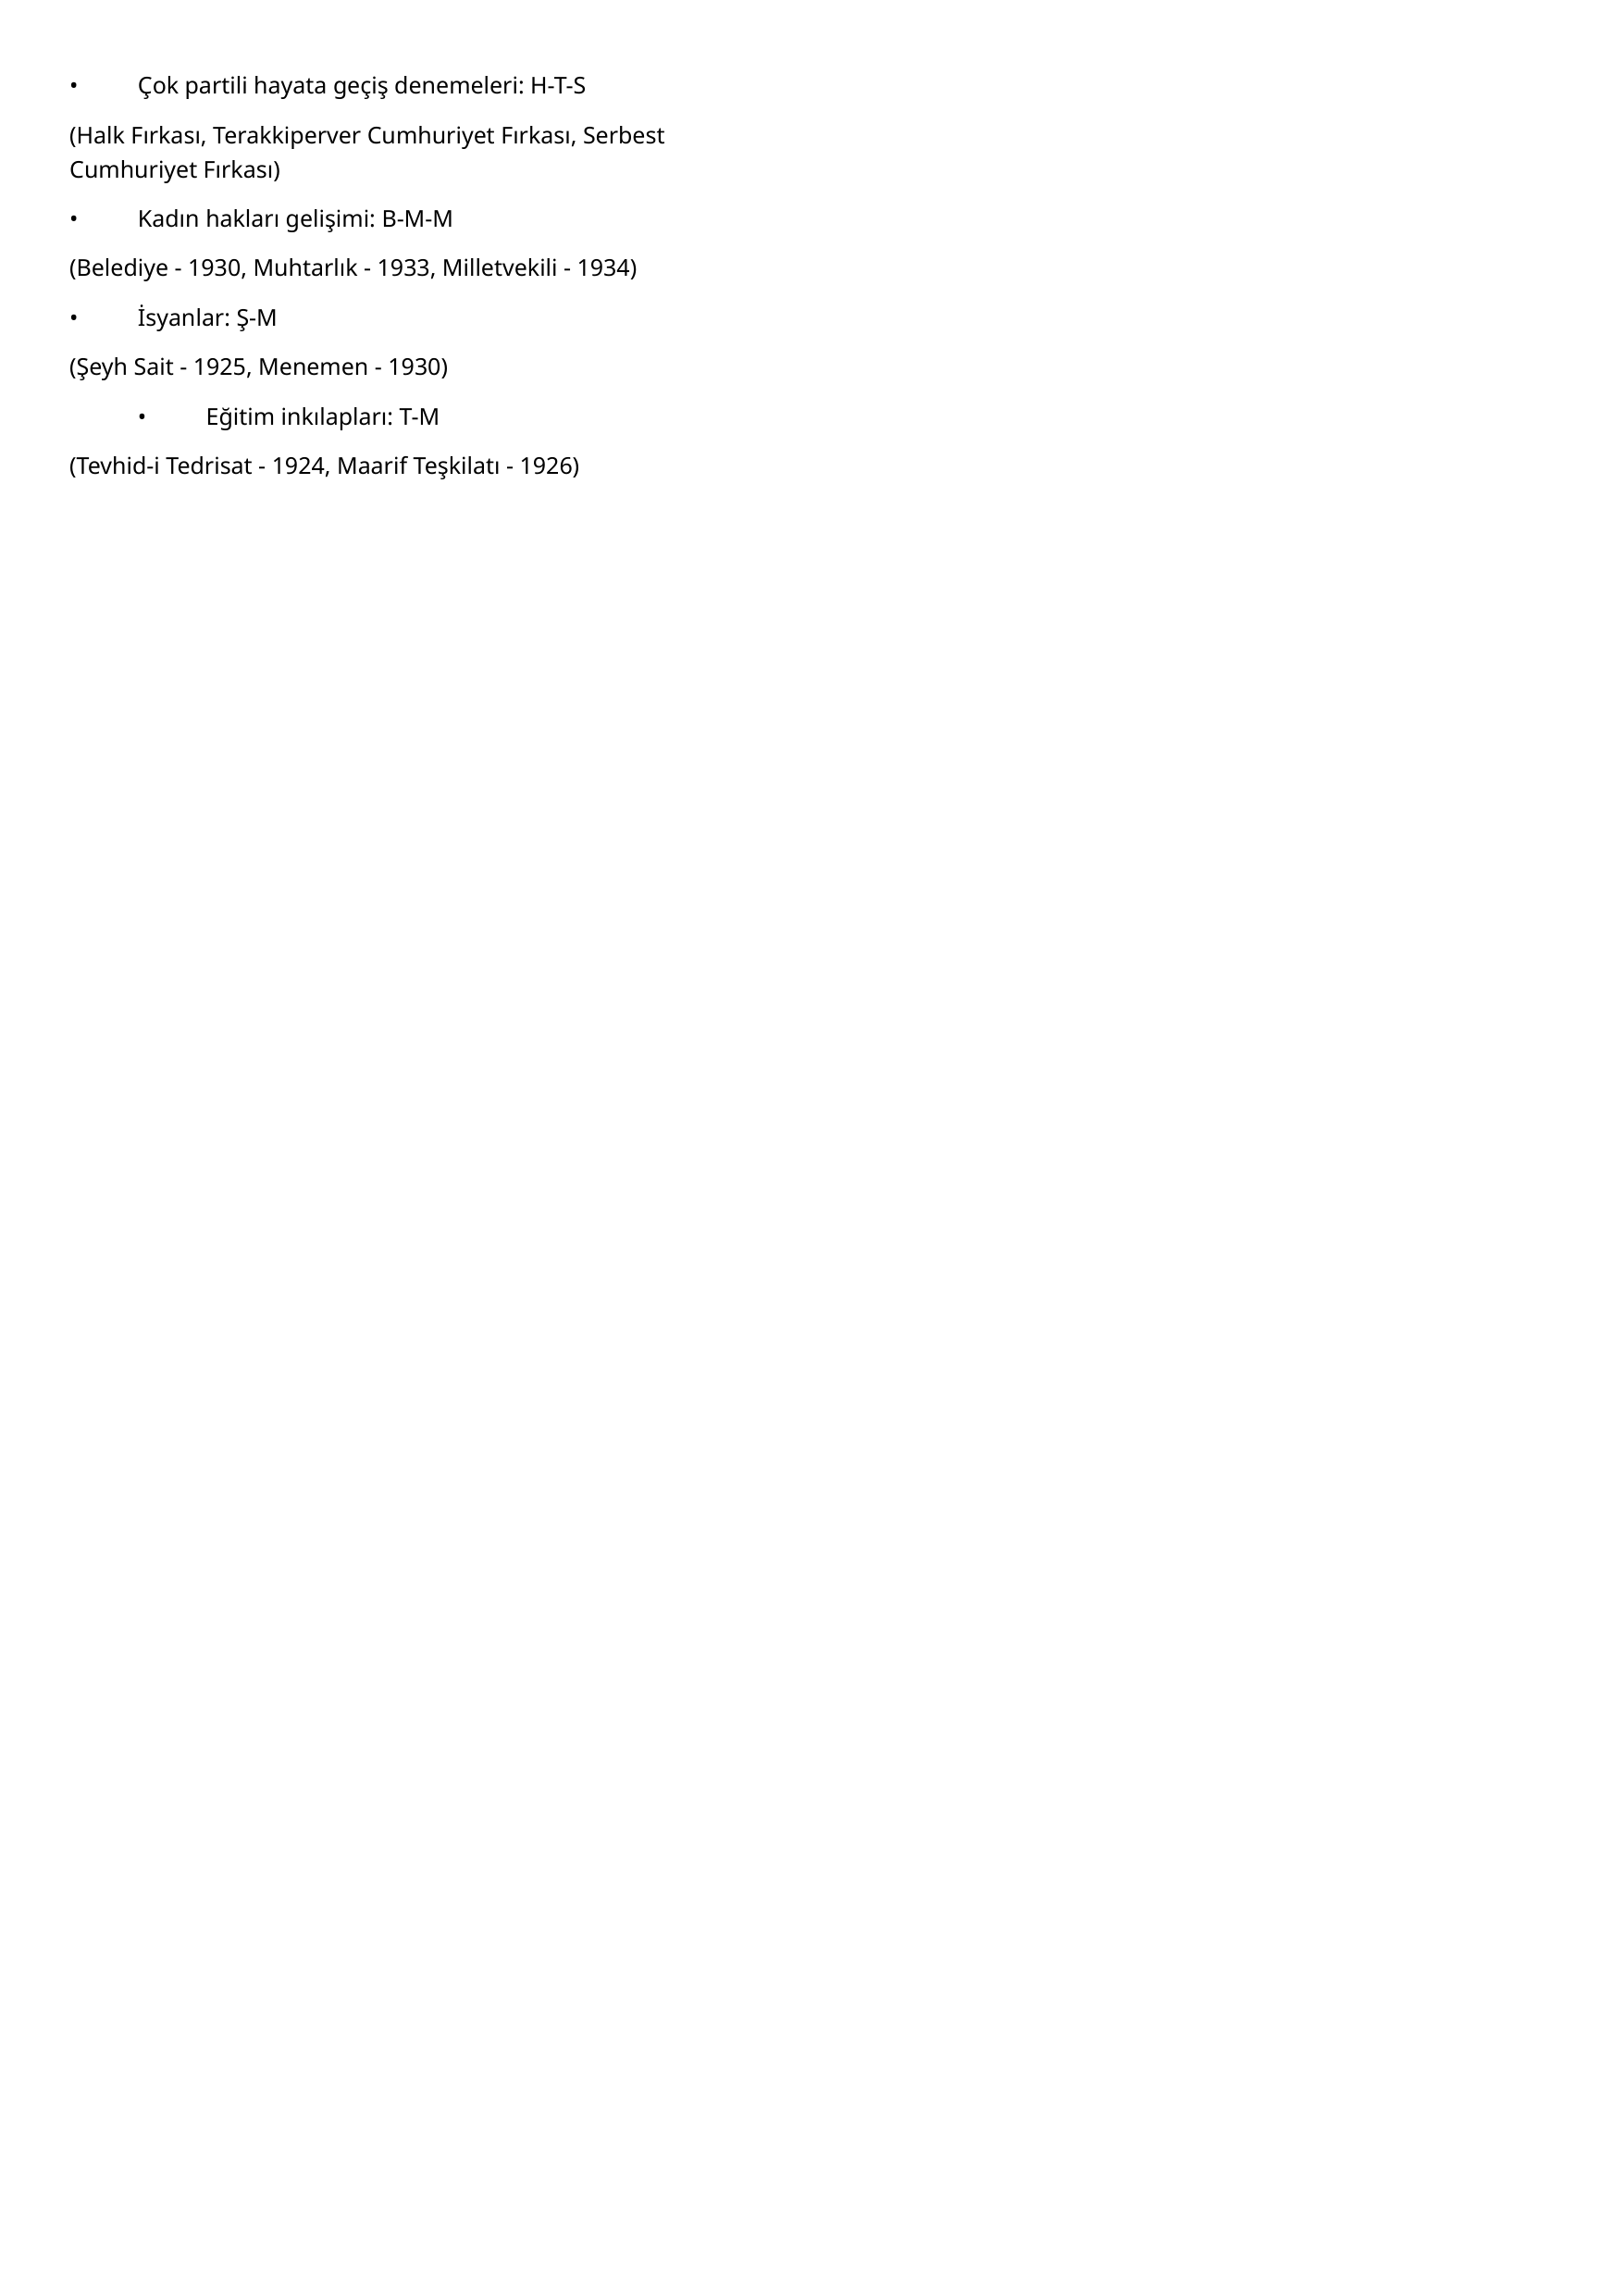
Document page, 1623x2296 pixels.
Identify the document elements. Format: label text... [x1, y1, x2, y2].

text • Çok partili hayata geçiş denemeleri: H-T-S [69, 69, 777, 101]
text • Eğitim inkılapları: T-M [69, 400, 777, 431]
text (Şeyh Sait - 1925, Menemen - 1930) [69, 351, 777, 382]
text • İsyanlar: Ş-M [69, 302, 777, 332]
text (Belediye - 1930, Muhtarlık - 1933, Milletvekili - 1934) [69, 252, 777, 283]
text (Halk Fırkası, Terakkiperver Cumhuriyet Fırkası, Serbest Cumhuriyet Fırkası) [69, 118, 777, 184]
text (Tevhid-i Tedrisat - 1924, Maarif Teşkilatı - 1926) [69, 450, 777, 481]
text • Kadın hakları gelişimi: B-M-M [69, 203, 777, 234]
